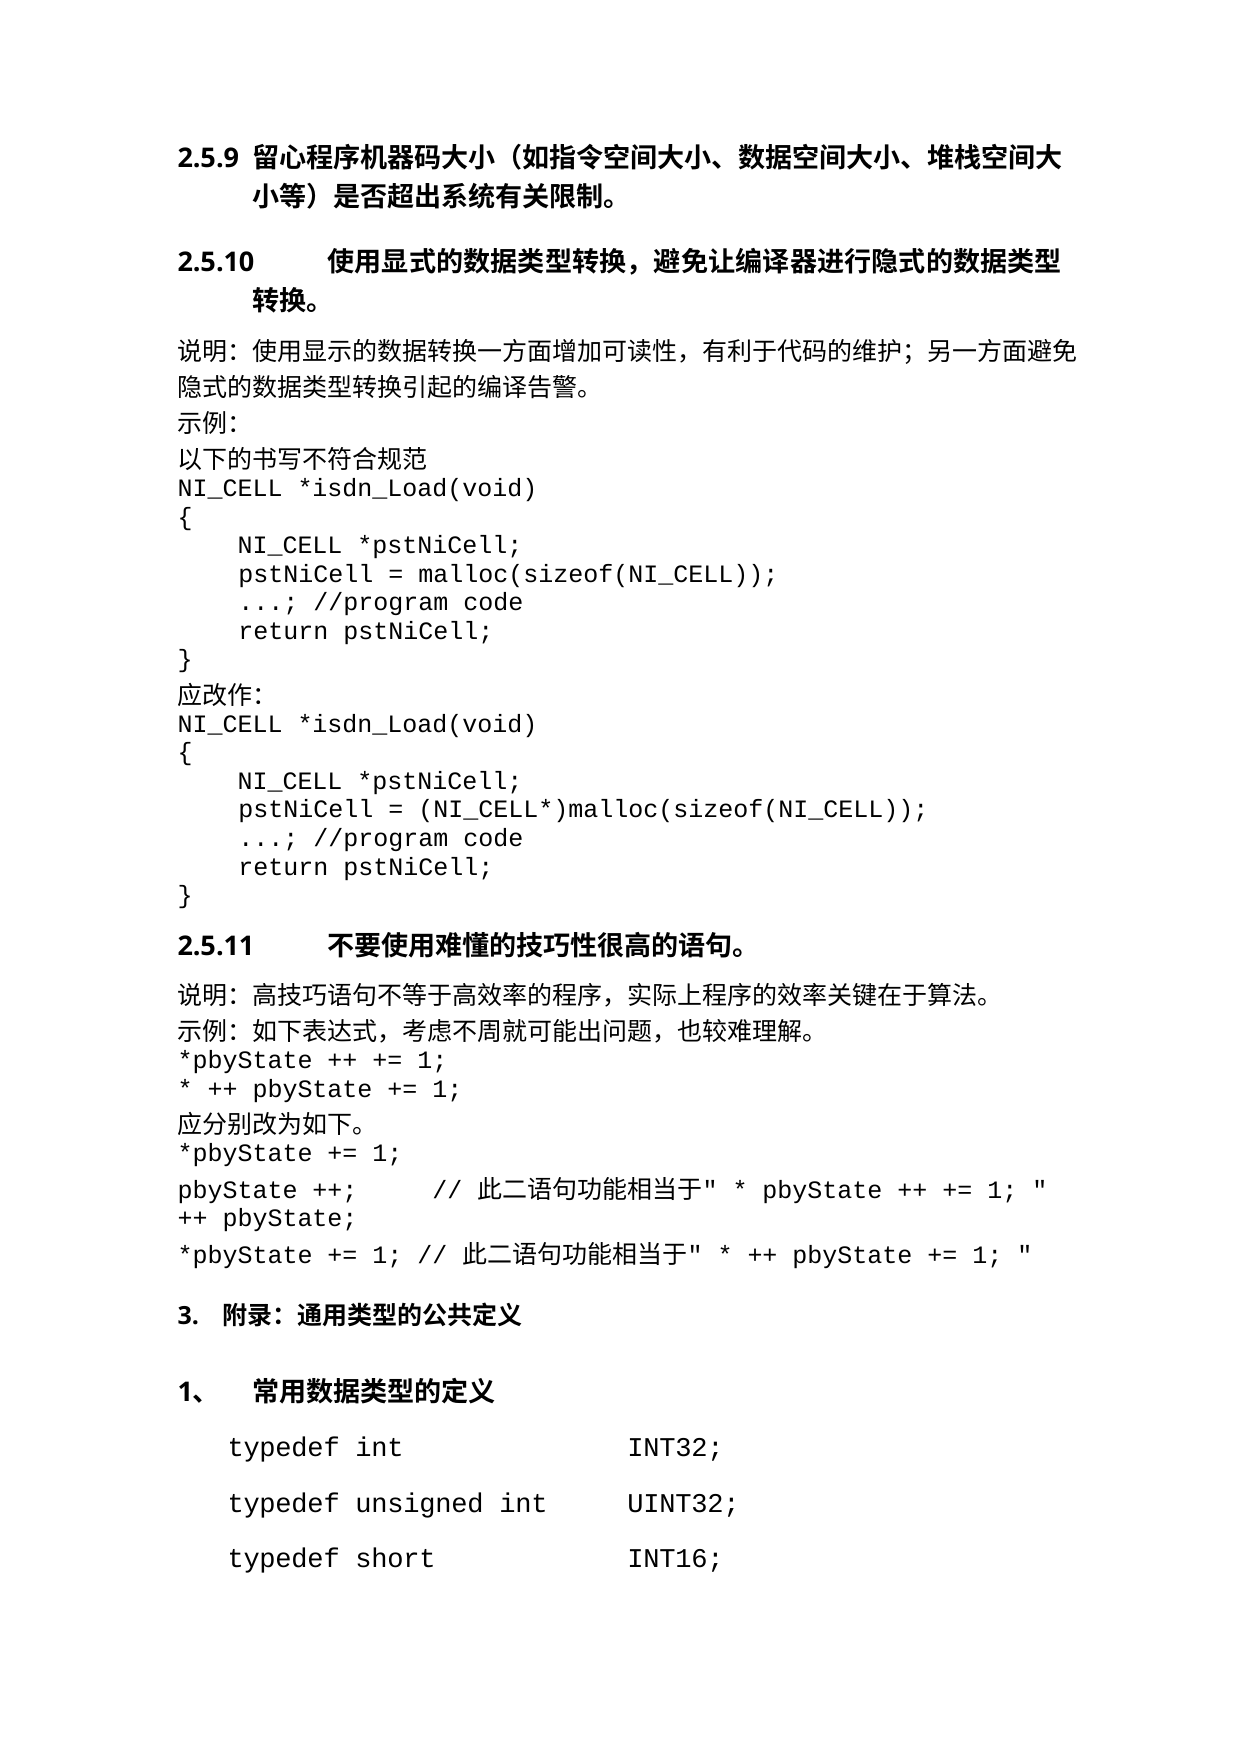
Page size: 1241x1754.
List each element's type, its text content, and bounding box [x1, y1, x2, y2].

text * ++ pbyState += 1; [177, 1076, 1097, 1105]
text NI_CELL *isdn_Load(void) [177, 711, 1097, 740]
text typedef unsigned int UINT32; [177, 1490, 1063, 1520]
list 常用数据类型的定义 [177, 1370, 1063, 1409]
text ++ pbyState; [177, 1206, 1097, 1234]
text typedef short INT16; [177, 1545, 1063, 1576]
text } [177, 882, 1097, 911]
text pbyState ++; // 此二语句功能相当于" * pbyState ++ += 1; " [177, 1169, 1097, 1206]
text NI_CELL *isdn_Load(void) [177, 475, 1097, 504]
text NI_CELL *pstNiCell; [177, 768, 1097, 797]
text 说明：使用显示的数据转换一方面增加可读性，有利于代码的维护；另一方面避免隐式的数据类型转换引起的编译告警。 [177, 331, 1097, 403]
text pstNiCell = (NI_CELL*)malloc(sizeof(NI_CELL)); [177, 797, 1097, 825]
subtitle 留心程序机器码大小（如指令空间大小、数据空间大小、堆栈空间大小等）是否超出系统有关限制。 [177, 136, 1063, 215]
subtitle 不要使用难懂的技巧性很高的语句。 [177, 923, 1063, 963]
text return pstNiCell; [177, 854, 1097, 882]
text 示例： [177, 403, 1097, 439]
text ...; //program code [177, 825, 1097, 854]
text *pbyState += 1; // 此二语句功能相当于" * ++ pbyState += 1; " [177, 1234, 1097, 1271]
text { [177, 504, 1097, 532]
text typedef int INT32; [177, 1434, 1063, 1465]
subtitle 附录：通用类型的公共定义 [177, 1296, 1063, 1332]
text { [177, 740, 1097, 768]
text ...; //program code [177, 589, 1097, 618]
text *pbyState += 1; [177, 1141, 1097, 1169]
text *pbyState ++ += 1; [177, 1048, 1097, 1076]
text 说明：高技巧语句不等于高效率的程序，实际上程序的效率关键在于算法。 示例：如下表达式，考虑不周就可能出问题，也较难理解。 [177, 976, 1097, 1048]
text } [177, 647, 1097, 675]
text return pstNiCell; [177, 618, 1097, 647]
text 应分别改为如下。 [177, 1105, 1097, 1141]
text 应改作： [177, 675, 1097, 711]
text NI_CELL *pstNiCell; [177, 532, 1097, 561]
text pstNiCell = malloc(sizeof(NI_CELL)); [177, 561, 1097, 589]
subtitle 使用显式的数据类型转换，避免让编译器进行隐式的数据类型转换。 [177, 240, 1063, 319]
text 以下的书写不符合规范 [177, 439, 1097, 475]
